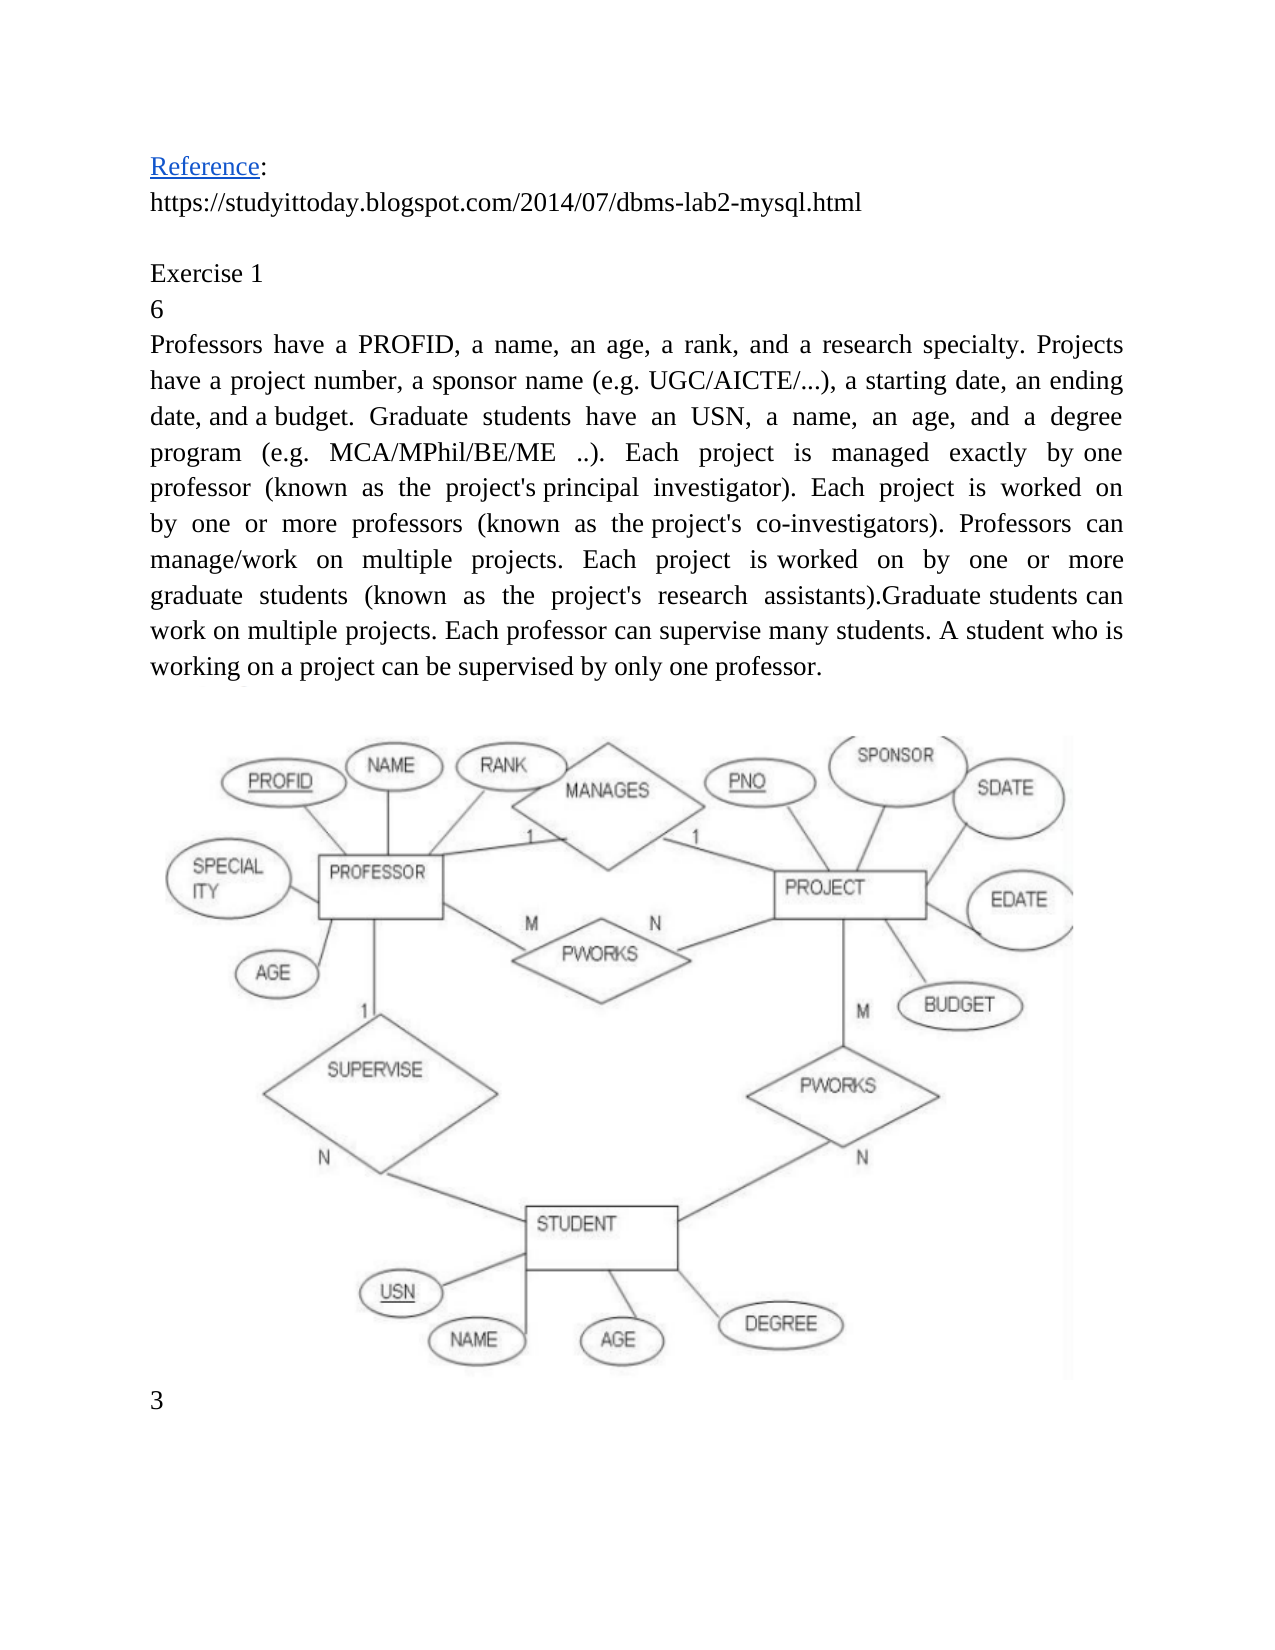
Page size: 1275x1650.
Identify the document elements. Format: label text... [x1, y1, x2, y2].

text Exercise 1 [150, 257, 1125, 288]
text Reference: https://studyittoday.blogspot.com/2014/07/dbms-lab2-mysql.html [150, 150, 1125, 217]
text Professors have a PROFID, a name, an age, a rank, and a research specialty. Projects have a project number, a sponsor name (e.g. UGC/AICTE/...), a starting date, an ending date, and a budget. Graduate students have an USN, a name, an age, and a degree program (e.g. MCA/MPhil/BE/ME ..). Each project is managed exactly by one professor (known as the project's principal investigator). Each project is worked on by one or more professors (known as the project's co-investigators). Professors can manage/work on multiple projects. Each project is worked on by one or more graduate students (known as the project's research assistants).Graduate students can work on multiple projects. Each professor can supervise many students. A student who is working on a project can be supervised by only one professor. [150, 329, 1125, 681]
text 3 [150, 1380, 1125, 1415]
picture [150, 686, 1125, 1380]
text 6 [150, 293, 1125, 324]
